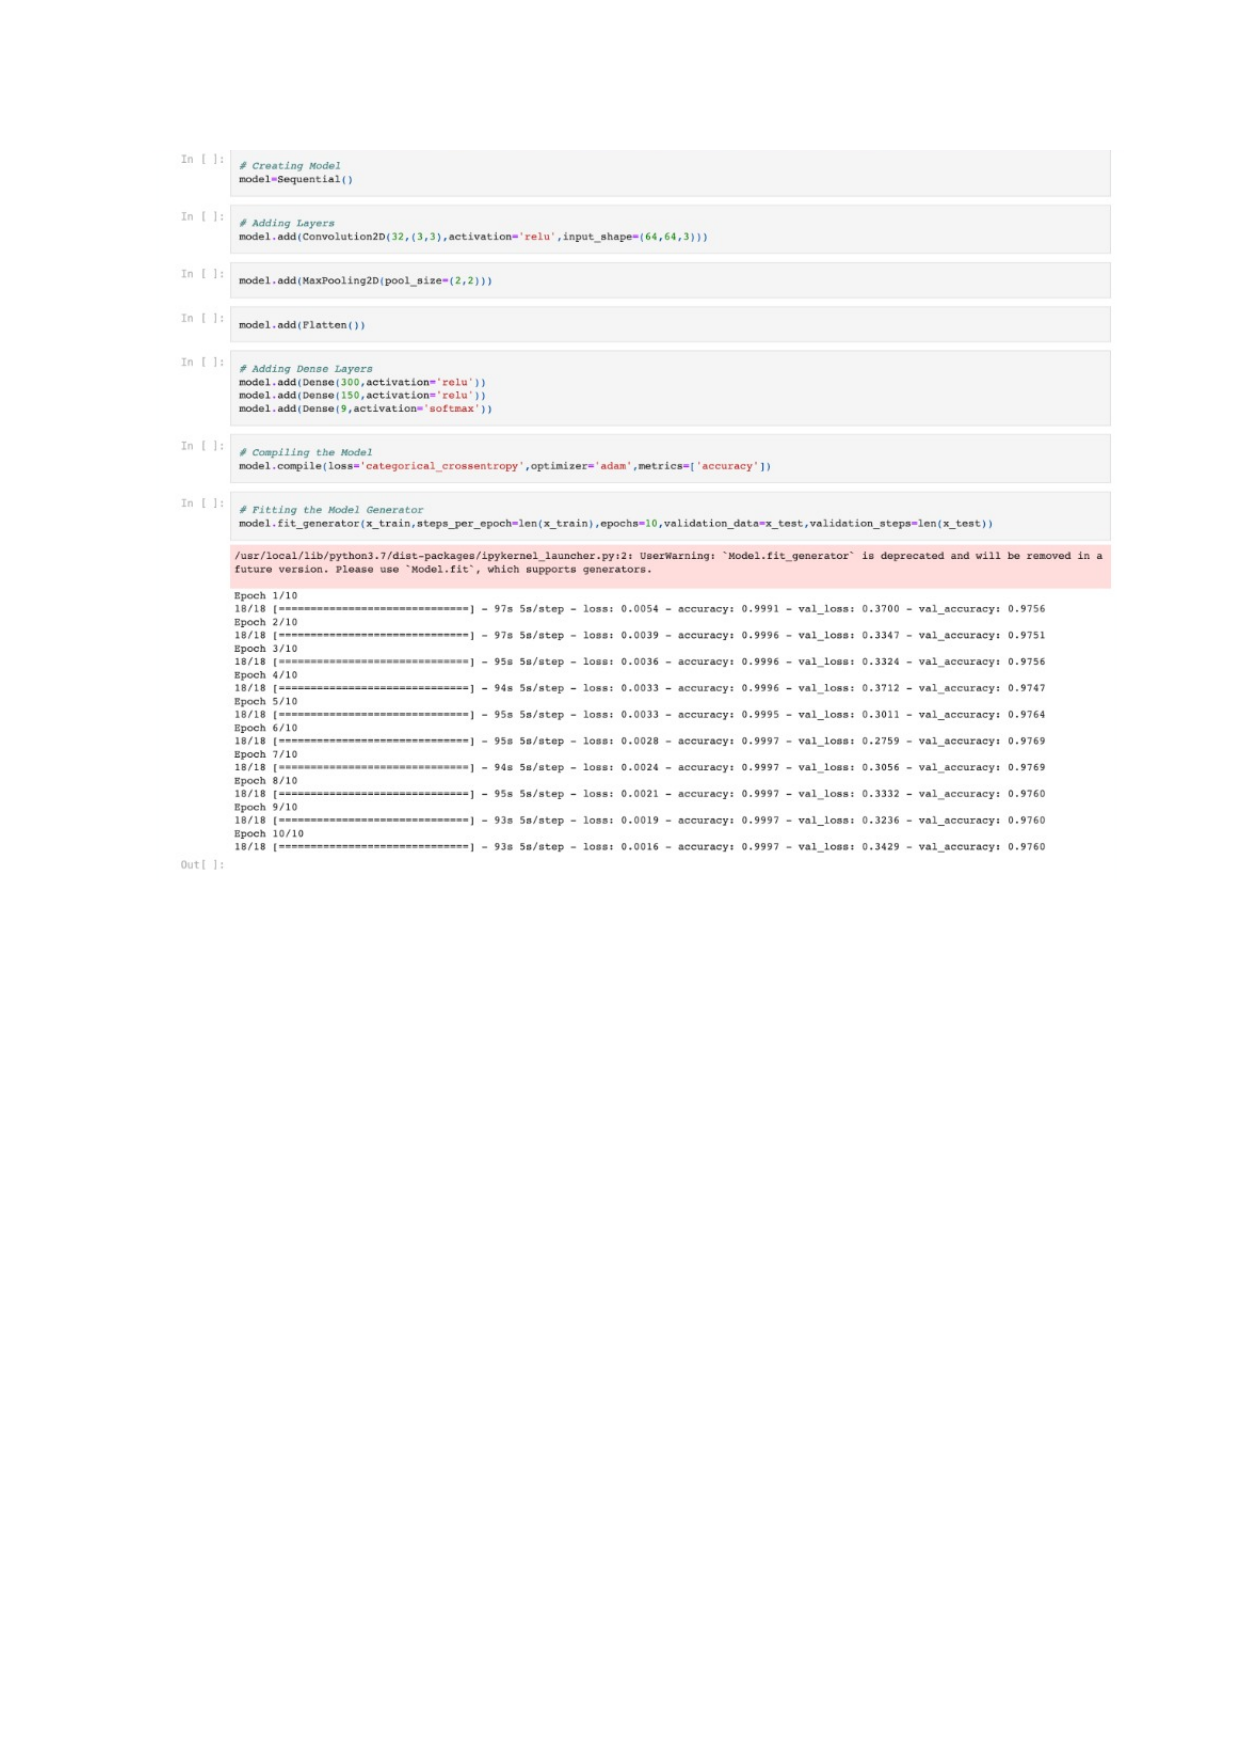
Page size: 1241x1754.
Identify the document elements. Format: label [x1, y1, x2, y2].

picture [150, 150, 1124, 883]
